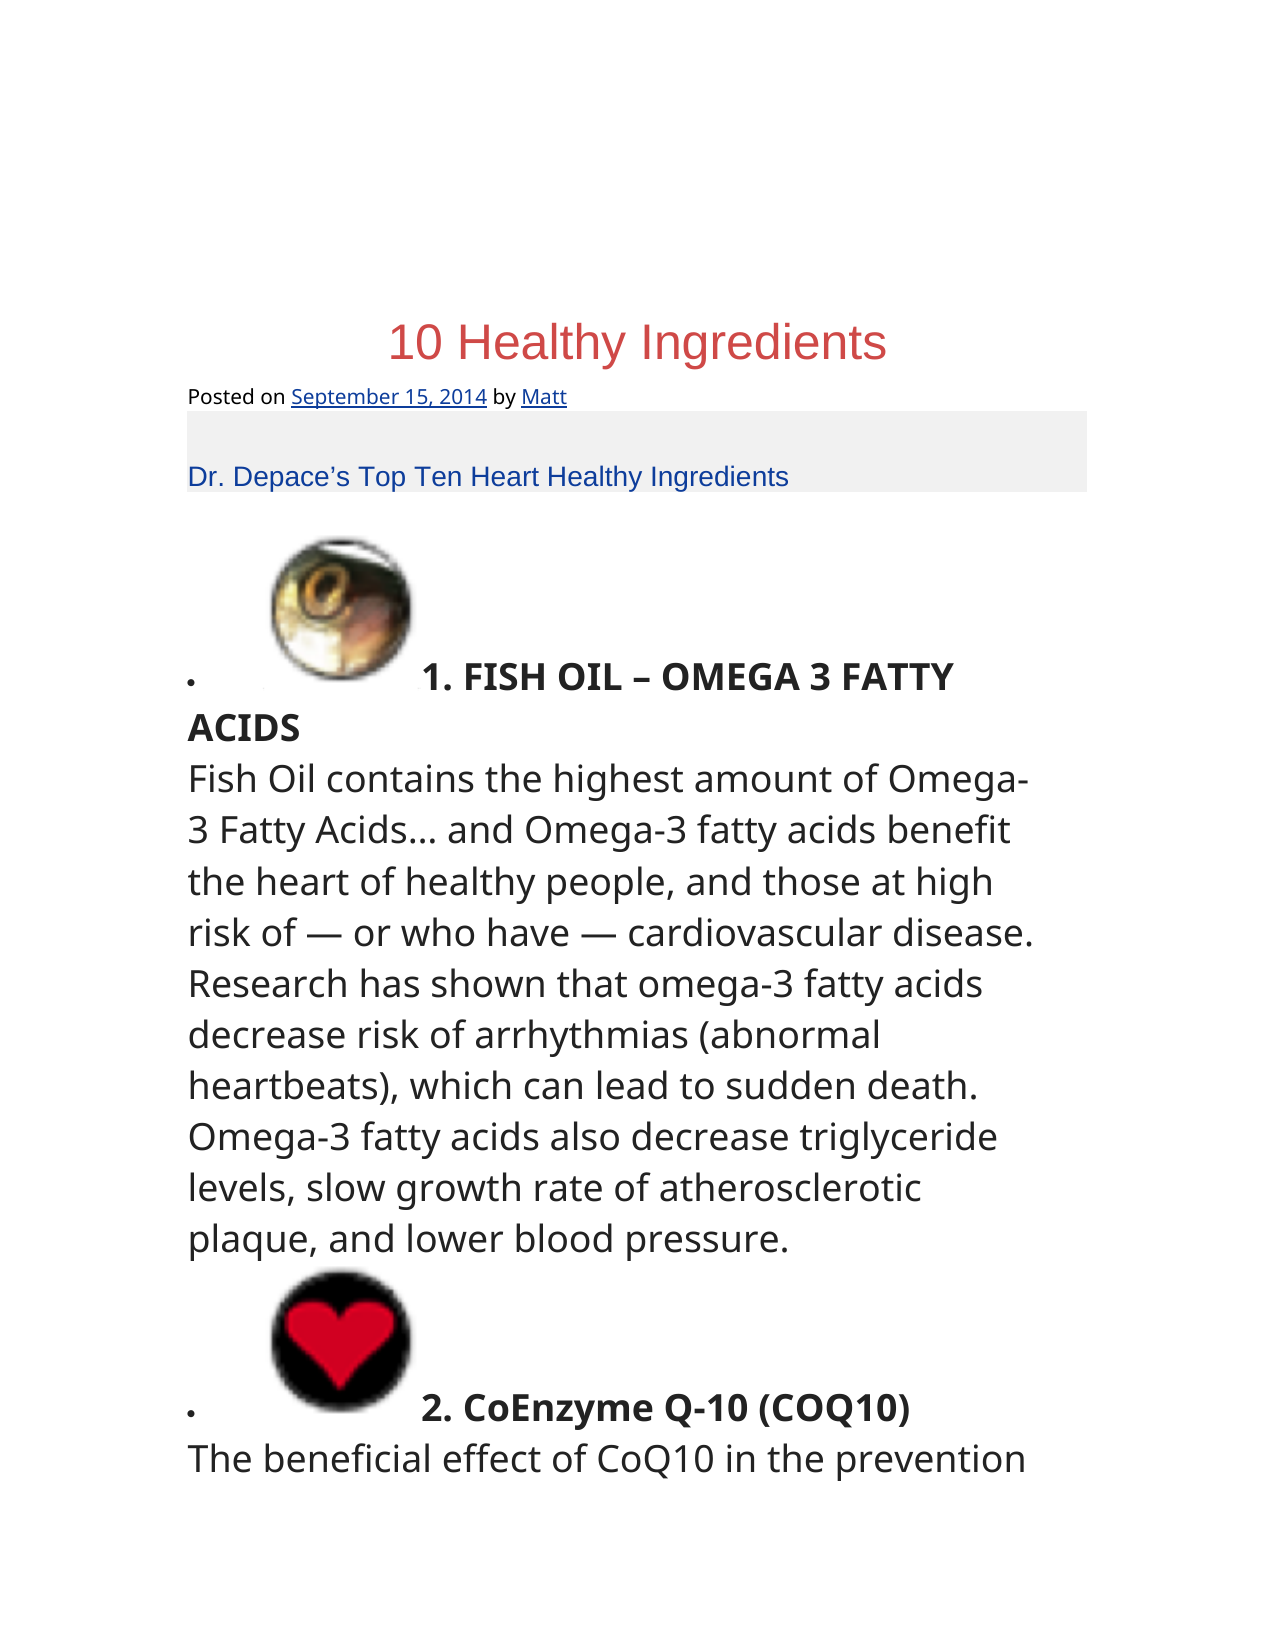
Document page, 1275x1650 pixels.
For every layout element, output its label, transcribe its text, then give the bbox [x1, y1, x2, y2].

text Posted on September 15, 2014 by Matt [187, 370, 1087, 411]
picture [262, 1263, 421, 1422]
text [187, 150, 1087, 370]
picture [262, 532, 421, 691]
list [187, 1263, 1047, 1483]
list 1. FISH OIL – OMEGA 3 FATTY ACIDS Fish Oil contains the highest amount of Omega-3 Fatty Acids… and Omega-3 fatty acids benefit the heart of healthy people, and those at high risk of — or who have — cardiovascular disease. Research has shown that omega-3 fatty acids decrease risk of arrhythmias (abnormal heartbeats), which can lead to sudden death. Omega-3 fatty acids also decrease triglyceride levels, slow growth rate of atherosclerotic plaque, and lower blood pressure. [187, 532, 1047, 1263]
text Dr. Depace’s Top Ten Heart Healthy Ingredients [187, 411, 1087, 492]
